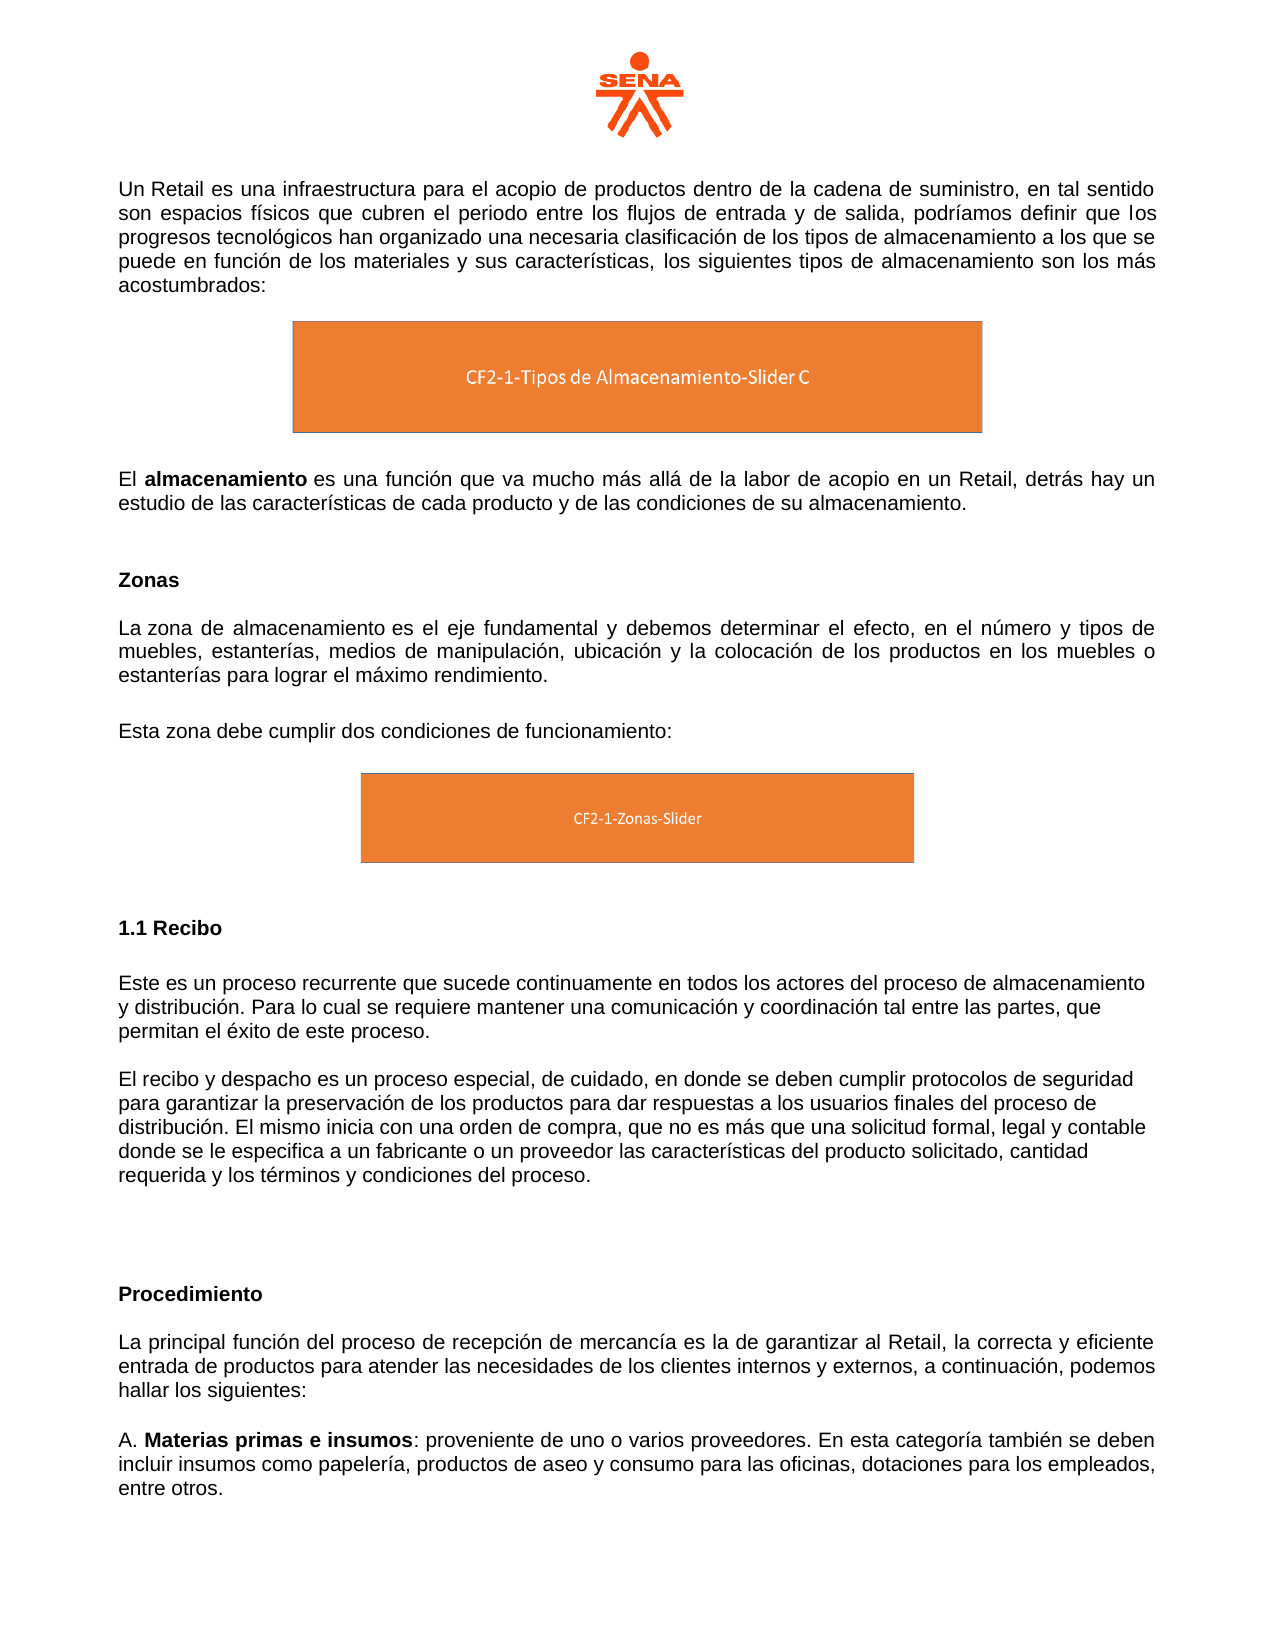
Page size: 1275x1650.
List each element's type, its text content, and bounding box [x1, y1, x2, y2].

text Un Retail es una infraestructura para el acopio de productos dentro de la cadena de suministro, en tal sentido son espacios físicos que cubren el periodo entre los flujos de entrada y de salida, podríamos definir que los progresos tecnológicos han organizado una necesaria clasificación de los tipos de almacenamiento a los que se puede en función de los materiales y sus características, los siguientes tipos de almacenamiento son los más acostumbrados: [118, 201, 1157, 297]
picture [585, 48, 690, 142]
text La principal función del proceso de recepción de mercancía es la de garantizar al Retail, la correcta y eficiente entrada de productos para atender las necesidades de los clientes internos y externos, a continuación, podemos hallar los siguientes: [118, 1330, 1157, 1402]
picture [292, 321, 983, 433]
text El almacenamiento es una función que va mucho más allá de la labor de acopio en un Retail, detrás hay un estudio de las características de cada producto y de las condiciones de su almacenamiento. [118, 466, 1157, 514]
text A. Materias primas e insumos: proveniente de uno o varios proveedores. En esta categoría también se deben incluir insumos como papelería, productos de aseo y consumo para las oficinas, dotaciones para los empleados, entre otros. [118, 1426, 1157, 1500]
text Esta zona debe cumplir dos condiciones de funcionamiento: [118, 718, 1157, 742]
text Zonas [118, 567, 1157, 591]
text 1.1 Recibo [118, 916, 1157, 940]
picture [360, 773, 915, 863]
text Este es un proceso recurrente que sucede continuamente en todos los actores del proceso de almacenamiento y distribución. Para lo cual se requiere mantener una comunicación y coordinación tal entre las partes, que permitan el éxito de este proceso. [118, 971, 1157, 1043]
text El recibo y despacho es un proceso especial, de cuidado, en donde se deben cumplir protocolos de seguridad para garantizar la preservación de los productos para dar respuestas a los usuarios finales del proceso de distribución. El mismo inicia con una orden de compra, que no es más que una solicitud formal, legal y contable donde se le especifica a un fabricante o un proveedor las características del producto solicitado, cantidad requerida y los términos y condiciones del proceso. [118, 1067, 1157, 1186]
text Procedimiento [118, 1282, 1157, 1306]
text La zona de almacenamiento es el eje fundamental y debemos determinar el efecto, en el número y tipos de muebles, estanterías, medios de manipulación, ubicación y la colocación de los productos en los muebles o estanterías para lograr el máximo rendimiento. [118, 615, 1157, 687]
